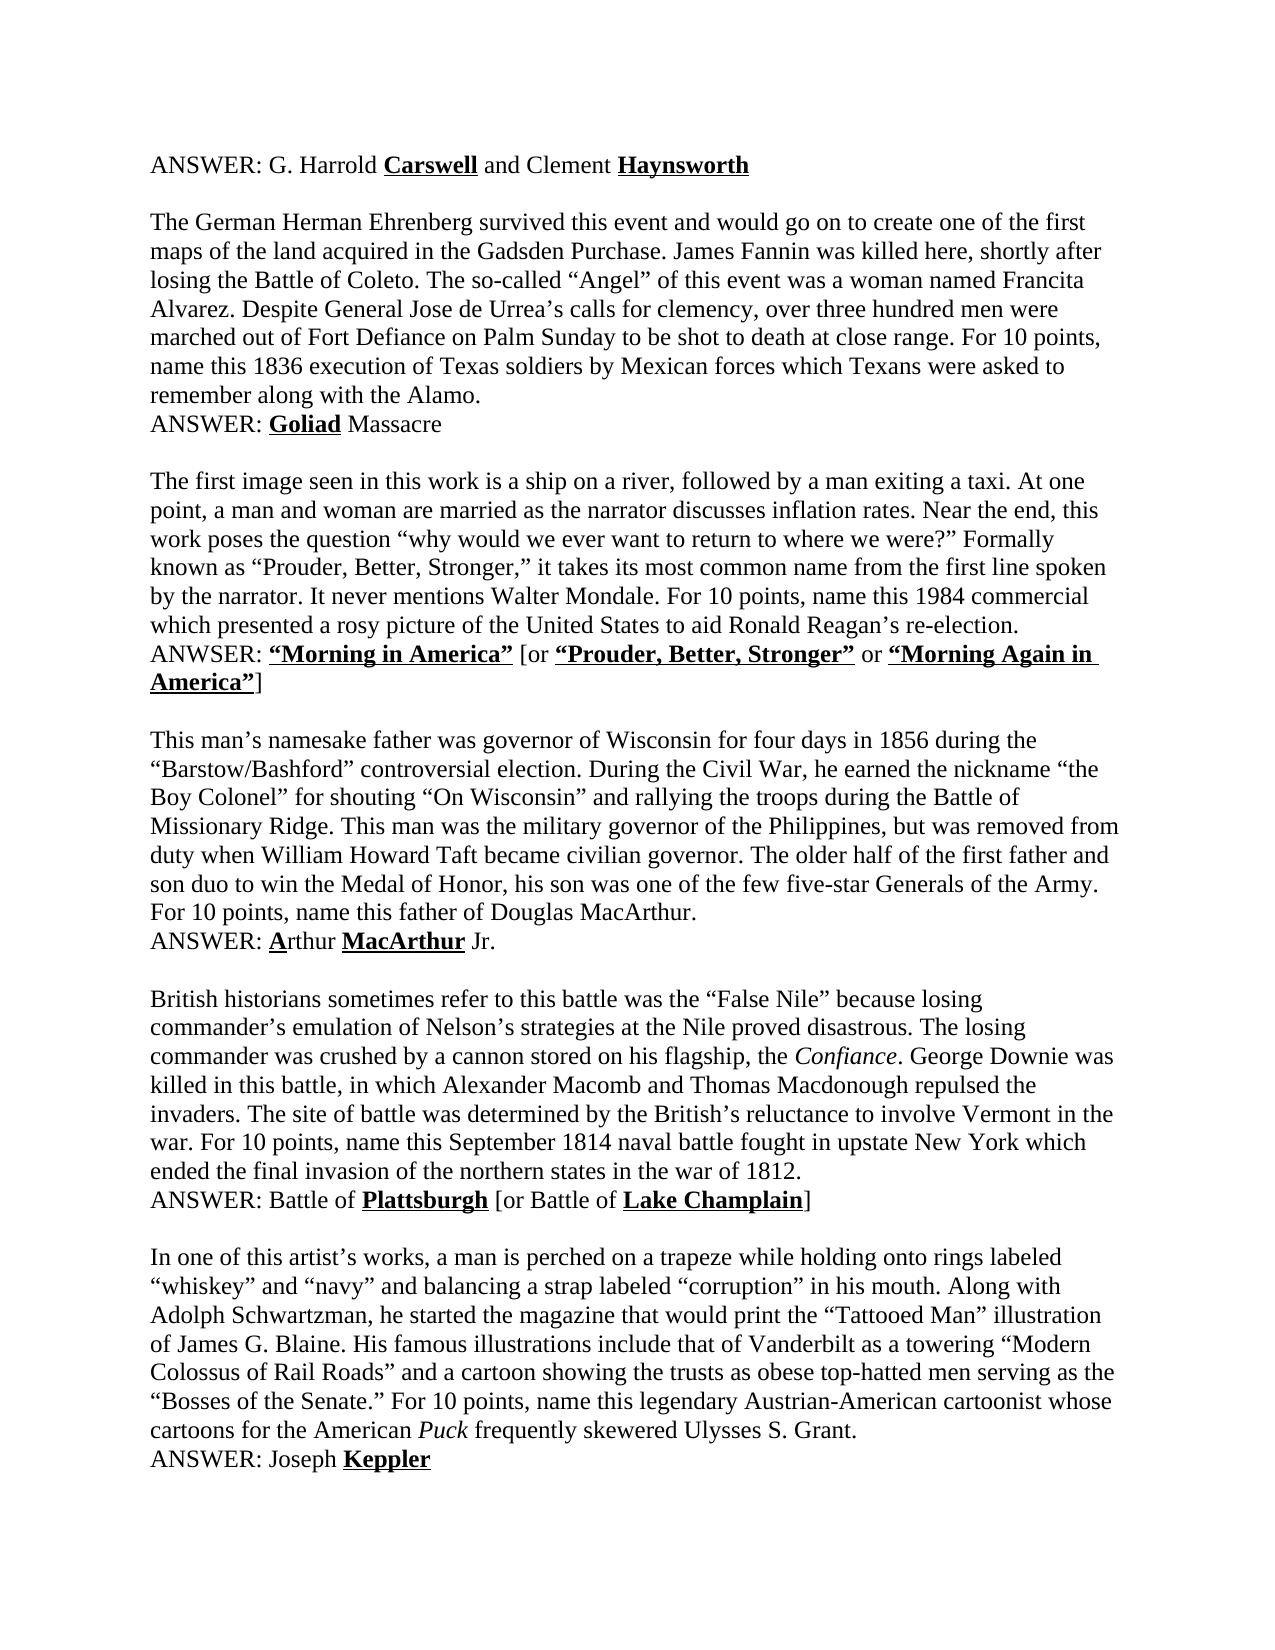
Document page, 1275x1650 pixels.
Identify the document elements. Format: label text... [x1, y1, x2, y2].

text In one of this artist’s works, a man is perched on a trapeze while holding onto rings labeled “whiskey” and “navy” and balancing a strap labeled “corruption” in his mouth. Along with Adolph Schwartzman, he started the magazine that would print the “Tattooed Man” illustration of James G. Blaine. His famous illustrations include that of Vanderbilt as a towering “Modern Colossus of Rail Roads” and a cartoon showing the trusts as obese top-hatted men serving as the “Bosses of the Senate.” For 10 points, name this legendary Austrian-American cartoonist whose cartoons for the American Puck frequently skewered Ulysses S. Grant. [150, 1242, 1125, 1444]
text ANSWER: Joseph Keppler [150, 1444, 1125, 1472]
text ANSWER: Arthur MacArthur Jr. [150, 926, 1125, 955]
text ANSWER: G. Harrold Carswell and Clement Haynsworth [150, 150, 1125, 179]
text This man’s namesake father was governor of Wisconsin for four days in 1856 during the “Barstow/Bashford” controversial election. During the Civil War, he earned the nickname “the Boy Colonel” for shouting “On Wisconsin” and rallying the troops during the Battle of Missionary Ridge. This man was the military governor of the Philippines, but was removed from duty when William Howard Taft became civilian governor. The older half of the first father and son duo to win the Medal of Honor, his son was one of the few five-star Generals of the Army. For 10 points, name this father of Douglas MacArthur. [150, 725, 1125, 926]
text The first image seen in this work is a ship on a river, followed by a man exiting a taxi. At one point, a man and woman are married as the narrator discusses inflation rates. Near the end, this work poses the question “why would we ever want to return to where we were?” Formally known as “Prouder, Better, Stronger,” it takes its most common name from the first line spoken by the narrator. It never mentions Walter Mondale. For 10 points, name this 1984 commercial which presented a rosy picture of the United States to aid Ronald Reagan’s re-election. [150, 466, 1125, 639]
text The German Herman Ehrenberg survived this event and would go on to create one of the first maps of the land acquired in the Gadsden Purchase. James Fannin was killed here, shortly after losing the Battle of Coleto. The so-called “Angel” of this event was a woman named Francita Alvarez. Despite General Jose de Urrea’s calls for clemency, over three hundred men were marched out of Fort Defiance on Palm Sunday to be shot to death at close range. For 10 points, name this 1836 execution of Texas soldiers by Mexican forces which Texans were asked to remember along with the Alamo. [150, 207, 1125, 409]
text British historians sometimes refer to this battle was the “False Nile” because losing commander’s emulation of Nelson’s strategies at the Nile proved disastrous. The losing commander was crushed by a cannon stored on his flagship, the Confiance. George Downie was killed in this battle, in which Alexander Macomb and Thomas Macdonough repulsed the invaders. The site of battle was determined by the British’s reluctance to involve Vermont in the war. For 10 points, name this September 1814 naval battle fought in upstate New York which ended the final invasion of the northern states in the war of 1812. [150, 984, 1125, 1185]
text ANWSER: “Morning in America” [or “Prouder, Better, Stronger” or “Morning Again in America”] [150, 639, 1125, 696]
text ANSWER: Battle of Plattsburgh [or Battle of Lake Champlain] [150, 1185, 1125, 1214]
text ANSWER: Goliad Massacre [150, 409, 1125, 437]
